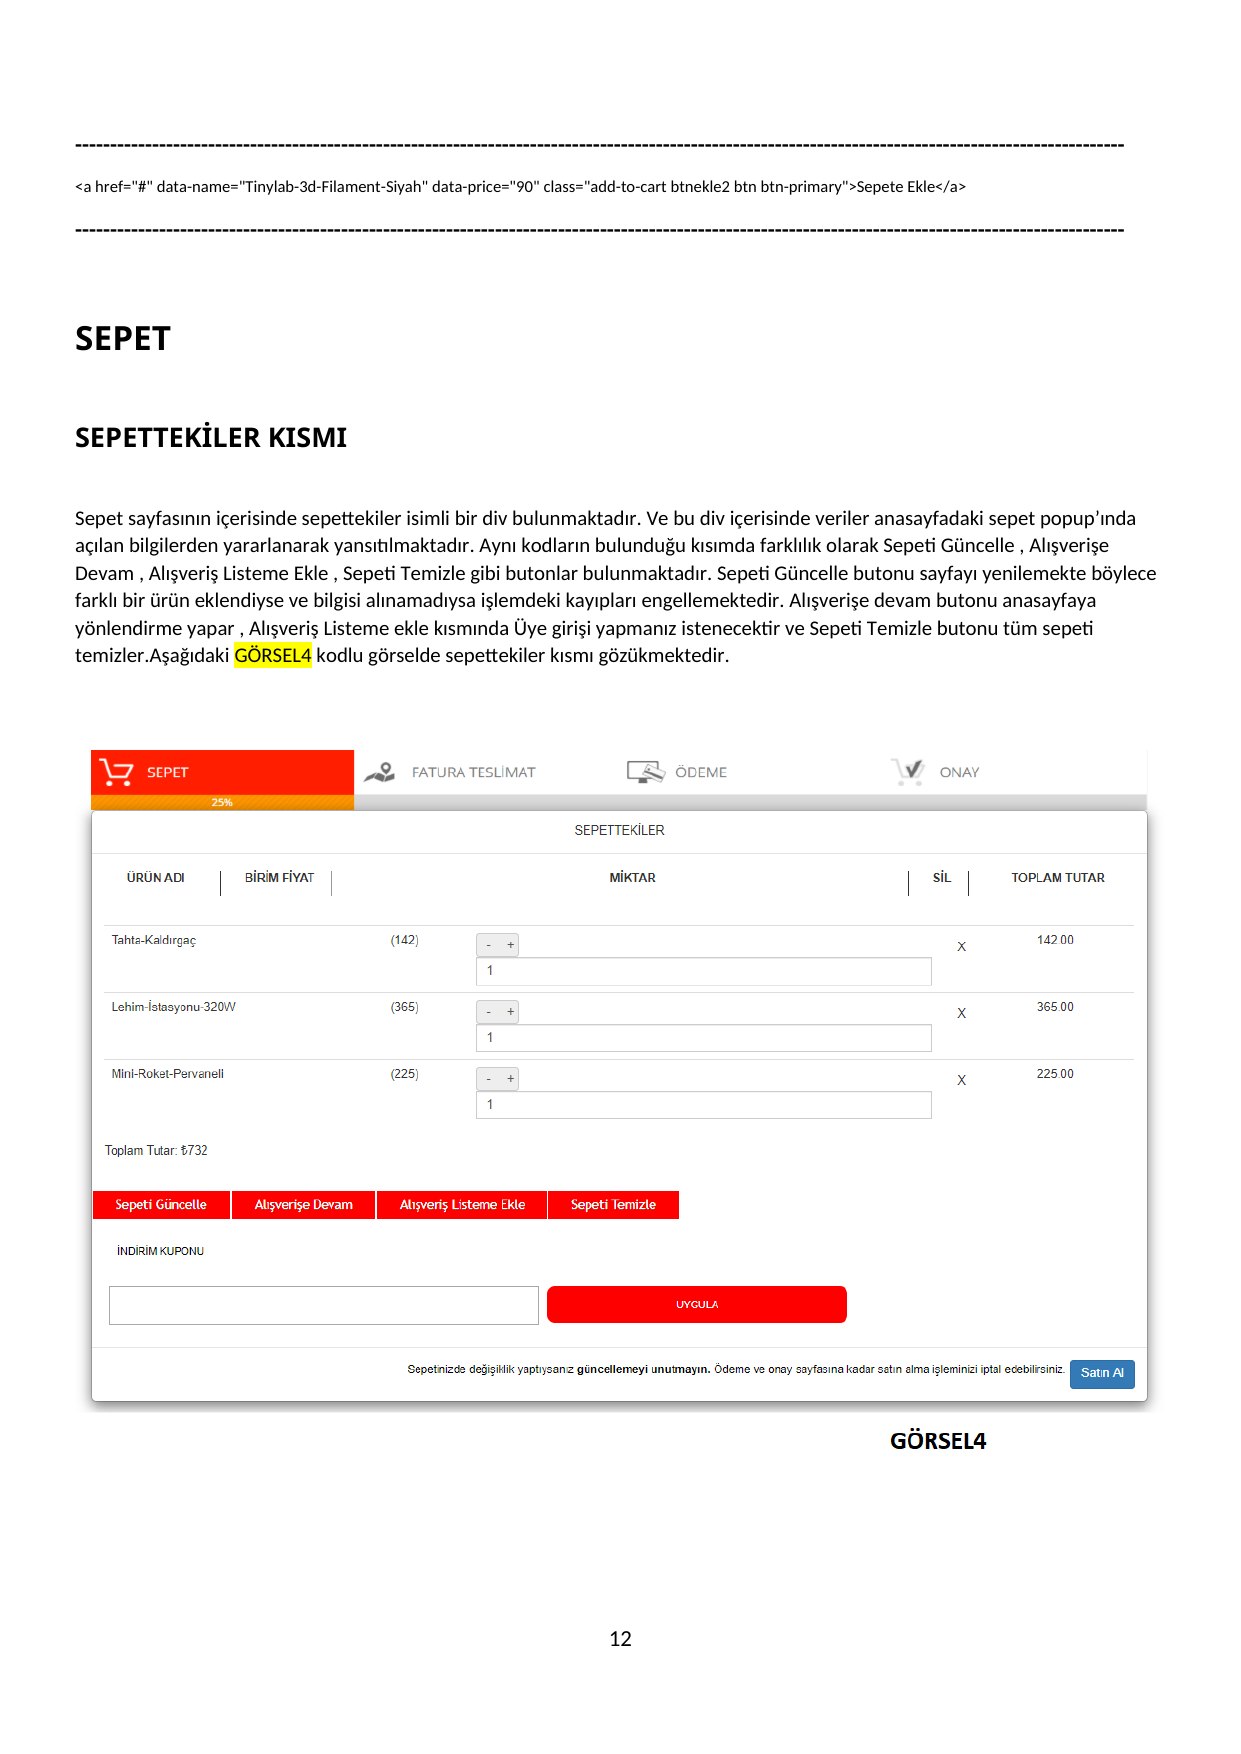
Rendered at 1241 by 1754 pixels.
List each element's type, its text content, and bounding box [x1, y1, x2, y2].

subtitle SEPET [75, 314, 1165, 360]
picture [75, 730, 1166, 1455]
subtitle SEPETTEKİLER KISMI [75, 418, 1165, 455]
text ------------------------------------------------------------------------------------------------------------------------------------------------------ [75, 130, 1165, 158]
text <a href="#" data-name="Tinylab-3d-Filament-Siyah" data-price="90" class="add-to-cart btnekle2 btn btn-primary">Sepete Ekle</a> [75, 177, 1165, 197]
text Sepet sayfasının içerisinde sepettekiler isimli bir div bulunmaktadır. Ve bu div içerisinde veriler anasayfadaki sepet popup’ında açılan bilgilerden yararlanarak yansıtılmaktadır. Aynı kodların bulunduğu kısımda farklılık olarak Sepeti Güncelle , Alışverişe Devam , Alışveriş Listeme Ekle , Sepeti Temizle gibi butonlar bulunmaktadır. Sepeti Güncelle butonu sayfayı yenilemekte böylece farklı bir ürün eklendiyse ve bilgisi alınamadıysa işlemdeki kayıpları engellemektedir. Alışverişe devam butonu anasayfaya yönlendirme yapar , Alışveriş Listeme ekle kısmında Üye girişi yapmanız istenecektir ve Sepeti Temizle butonu tüm sepeti temizler.Aşağıdaki GÖRSEL4 kodlu görselde sepettekiler kısmı gözükmektedir. [75, 505, 1165, 668]
text ------------------------------------------------------------------------------------------------------------------------------------------------------ [75, 215, 1165, 243]
